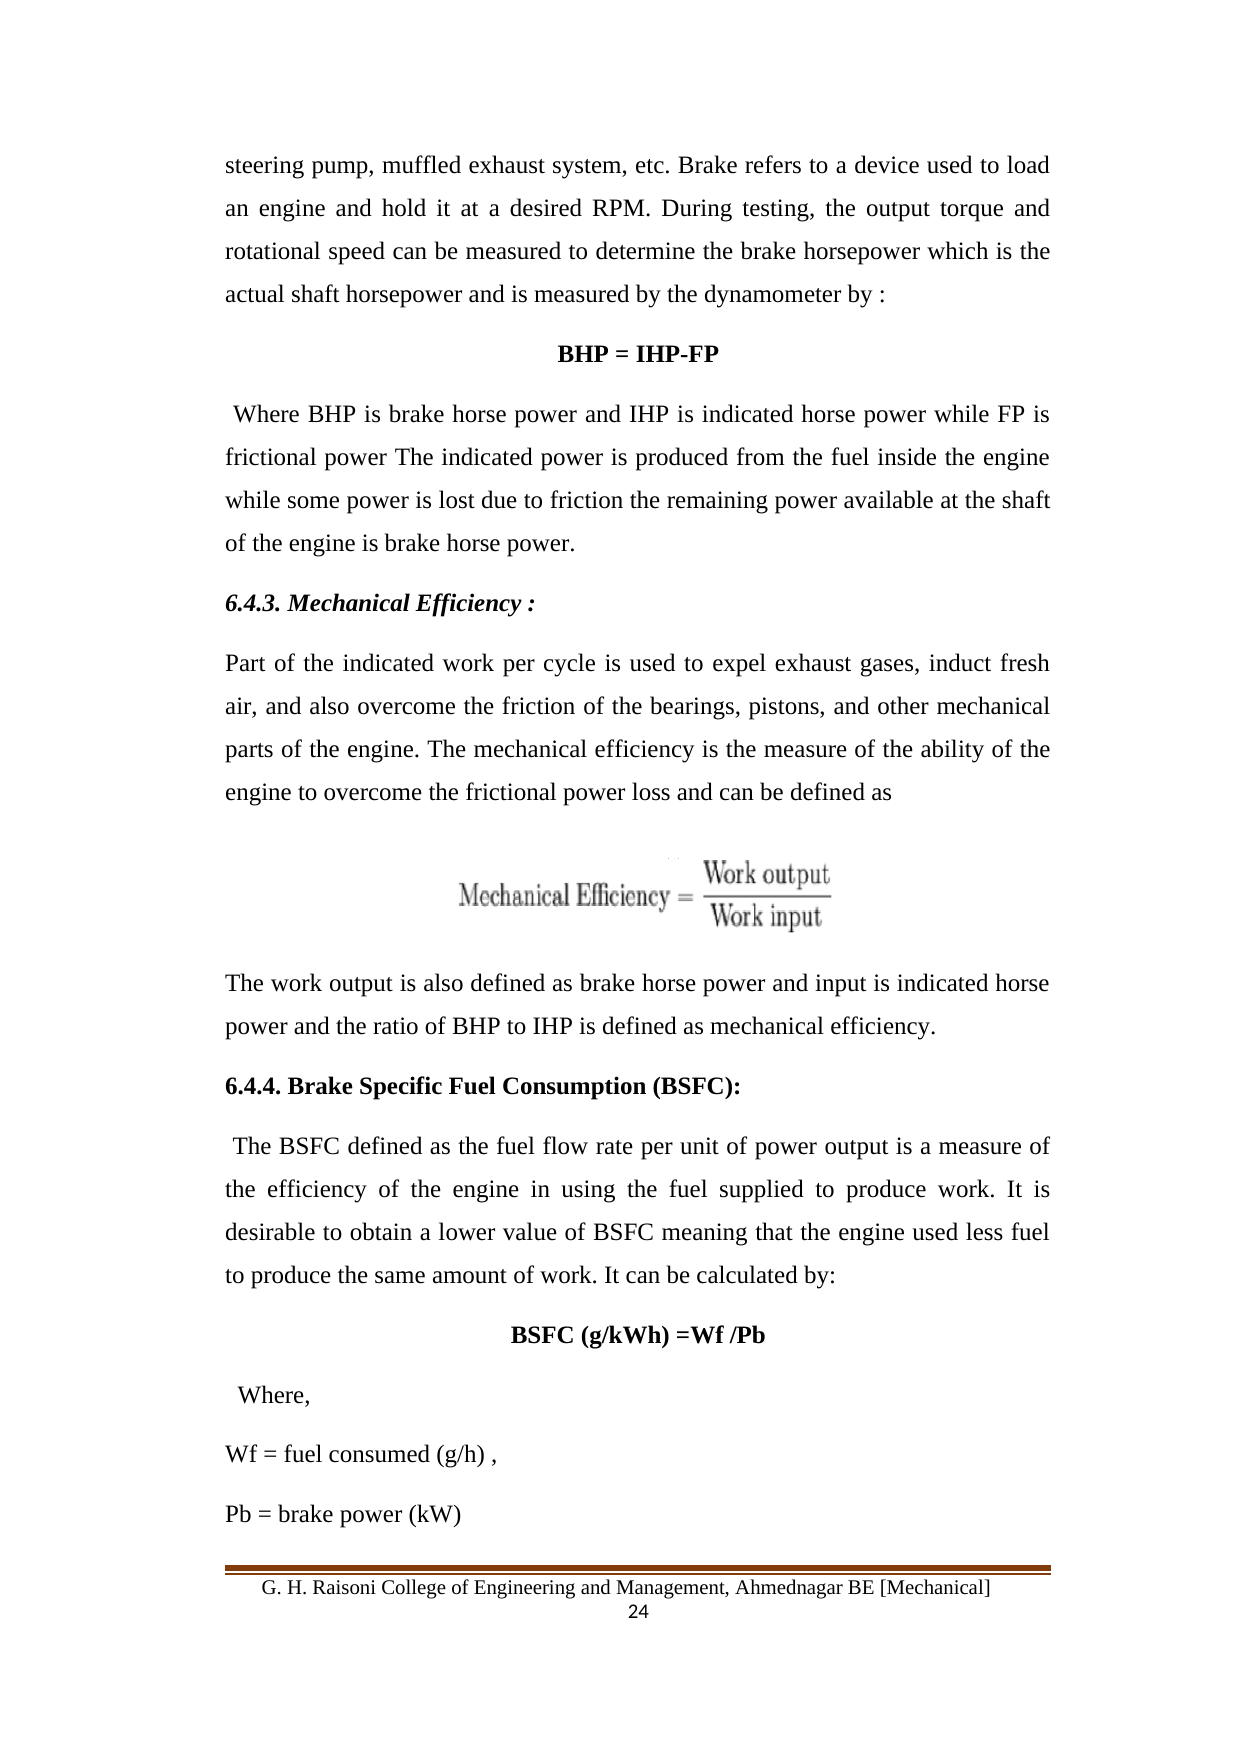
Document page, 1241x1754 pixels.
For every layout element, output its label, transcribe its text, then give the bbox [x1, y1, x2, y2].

text Part of the indicated work per cycle is used to expel exhaust gases, induct fresh air, and also overcome the friction of the bearings, pistons, and other mechanical parts of the engine. The mechanical efficiency is the measure of the ability of the engine to overcome the frictional power loss and can be defined as [225, 648, 1051, 806]
text 6.4.4. Brake Specific Fuel Consumption (BSFC): [225, 1071, 1051, 1100]
text The work output is also defined as brake horse power and input is indicated horse power and the ratio of BHP to IHP is defined as mechanical efficiency. [225, 968, 1051, 1040]
text Where, [225, 1380, 1051, 1408]
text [225, 150, 1051, 308]
text Where BHP is brake horse power and IHP is indicated horse power while FP is frictional power The indicated power is produced from the fuel inside the engine while some power is lost due to friction the remaining power available at the shaft of the engine is brake horse power. [225, 399, 1051, 557]
text 6.4.3. Mechanical Efficiency : [225, 588, 1051, 617]
picture [450, 837, 869, 937]
text The BSFC defined as the fuel flow rate per unit of power output is a measure of the efficiency of the engine in using the fuel supplied to produce work. It is desirable to obtain a lower value of BSFC meaning that the engine used less fuel to produce the same amount of work. It can be calculated by: [225, 1131, 1051, 1289]
text BSFC (g/kWh) =Wf /Pb [225, 1320, 1051, 1349]
text BHP = IHP-FP [225, 339, 1051, 368]
text Wf = fuel consumed (g/h) , [225, 1439, 1051, 1468]
text Pb = brake power (kW) [225, 1499, 1051, 1528]
